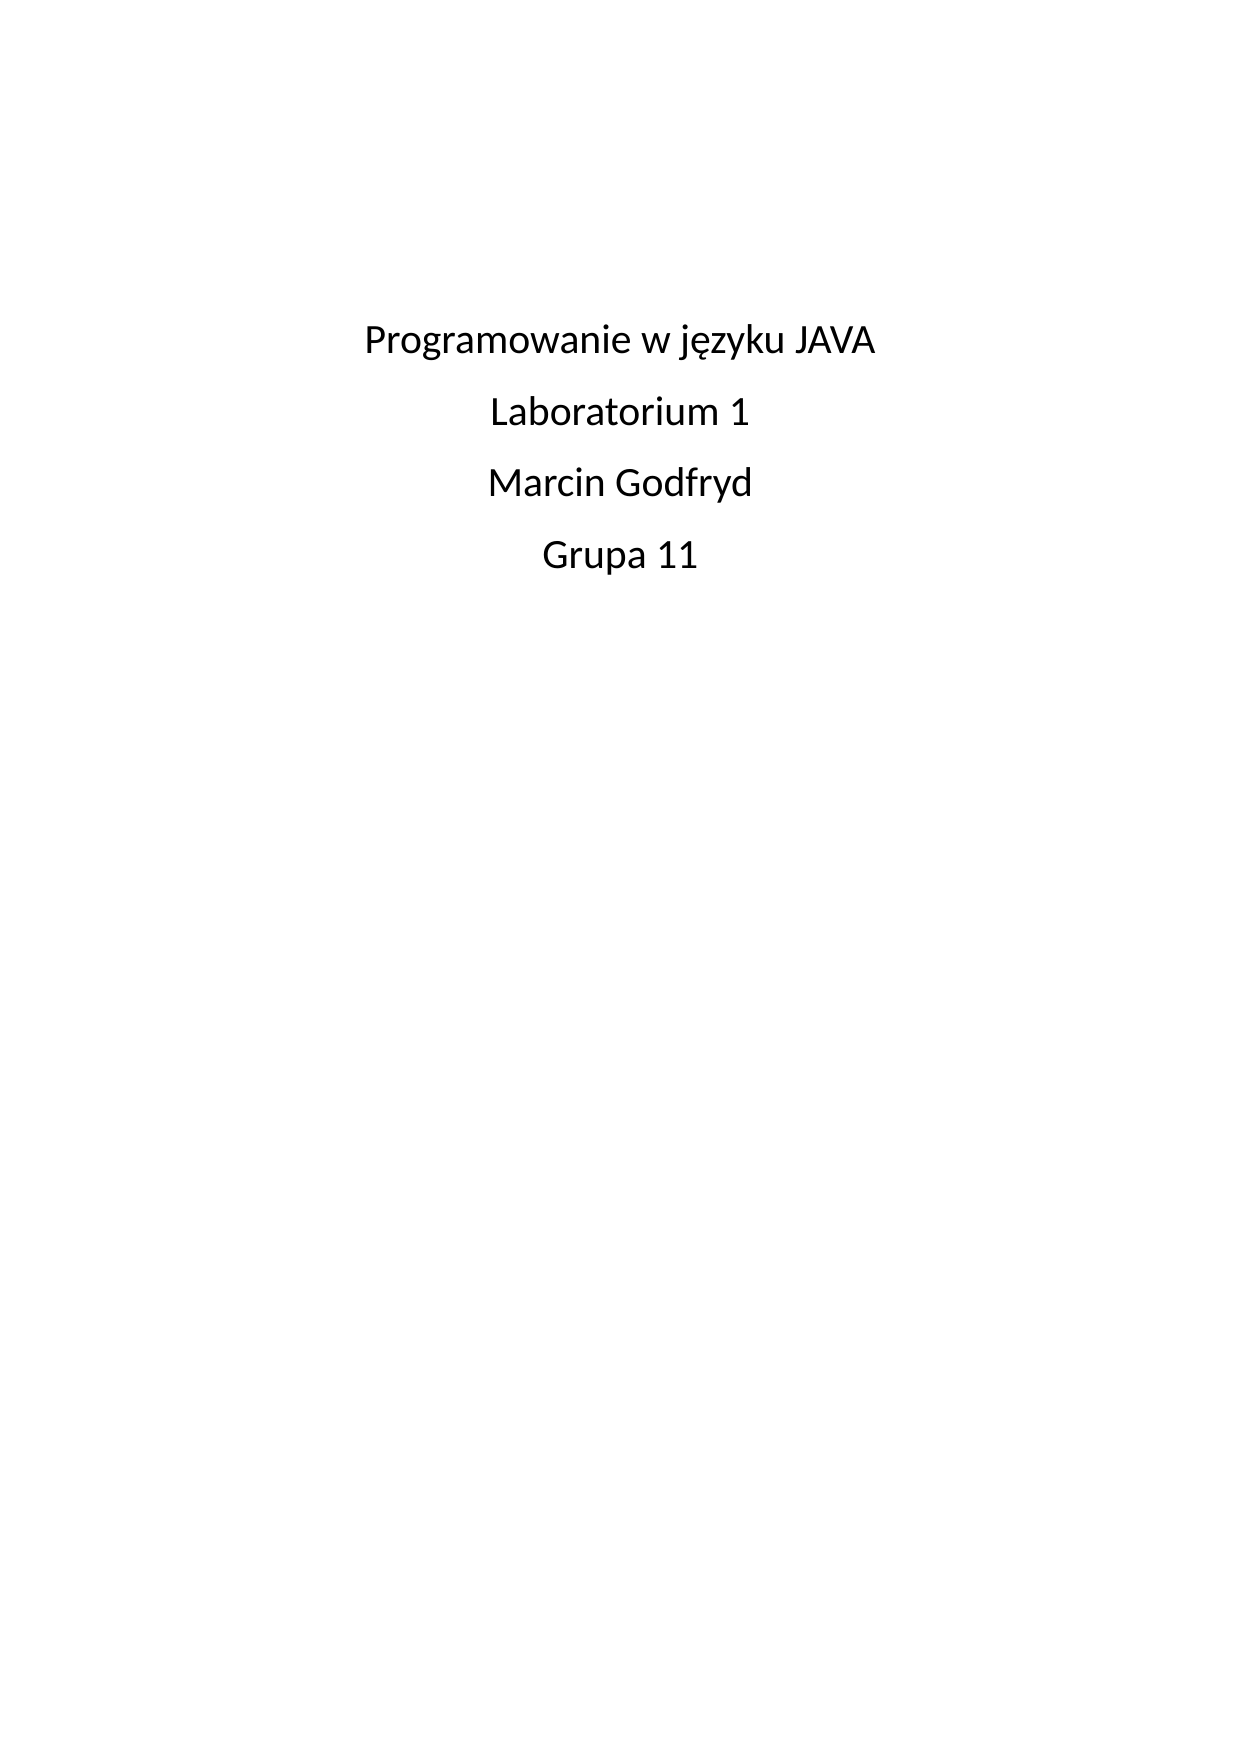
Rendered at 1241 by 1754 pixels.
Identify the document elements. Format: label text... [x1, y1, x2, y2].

text Grupa 11 [148, 528, 1093, 578]
text Programowanie w języku JAVA [148, 313, 1093, 364]
text Laboratorium 1 [148, 384, 1093, 435]
text Marcin Godfryd [148, 456, 1093, 507]
